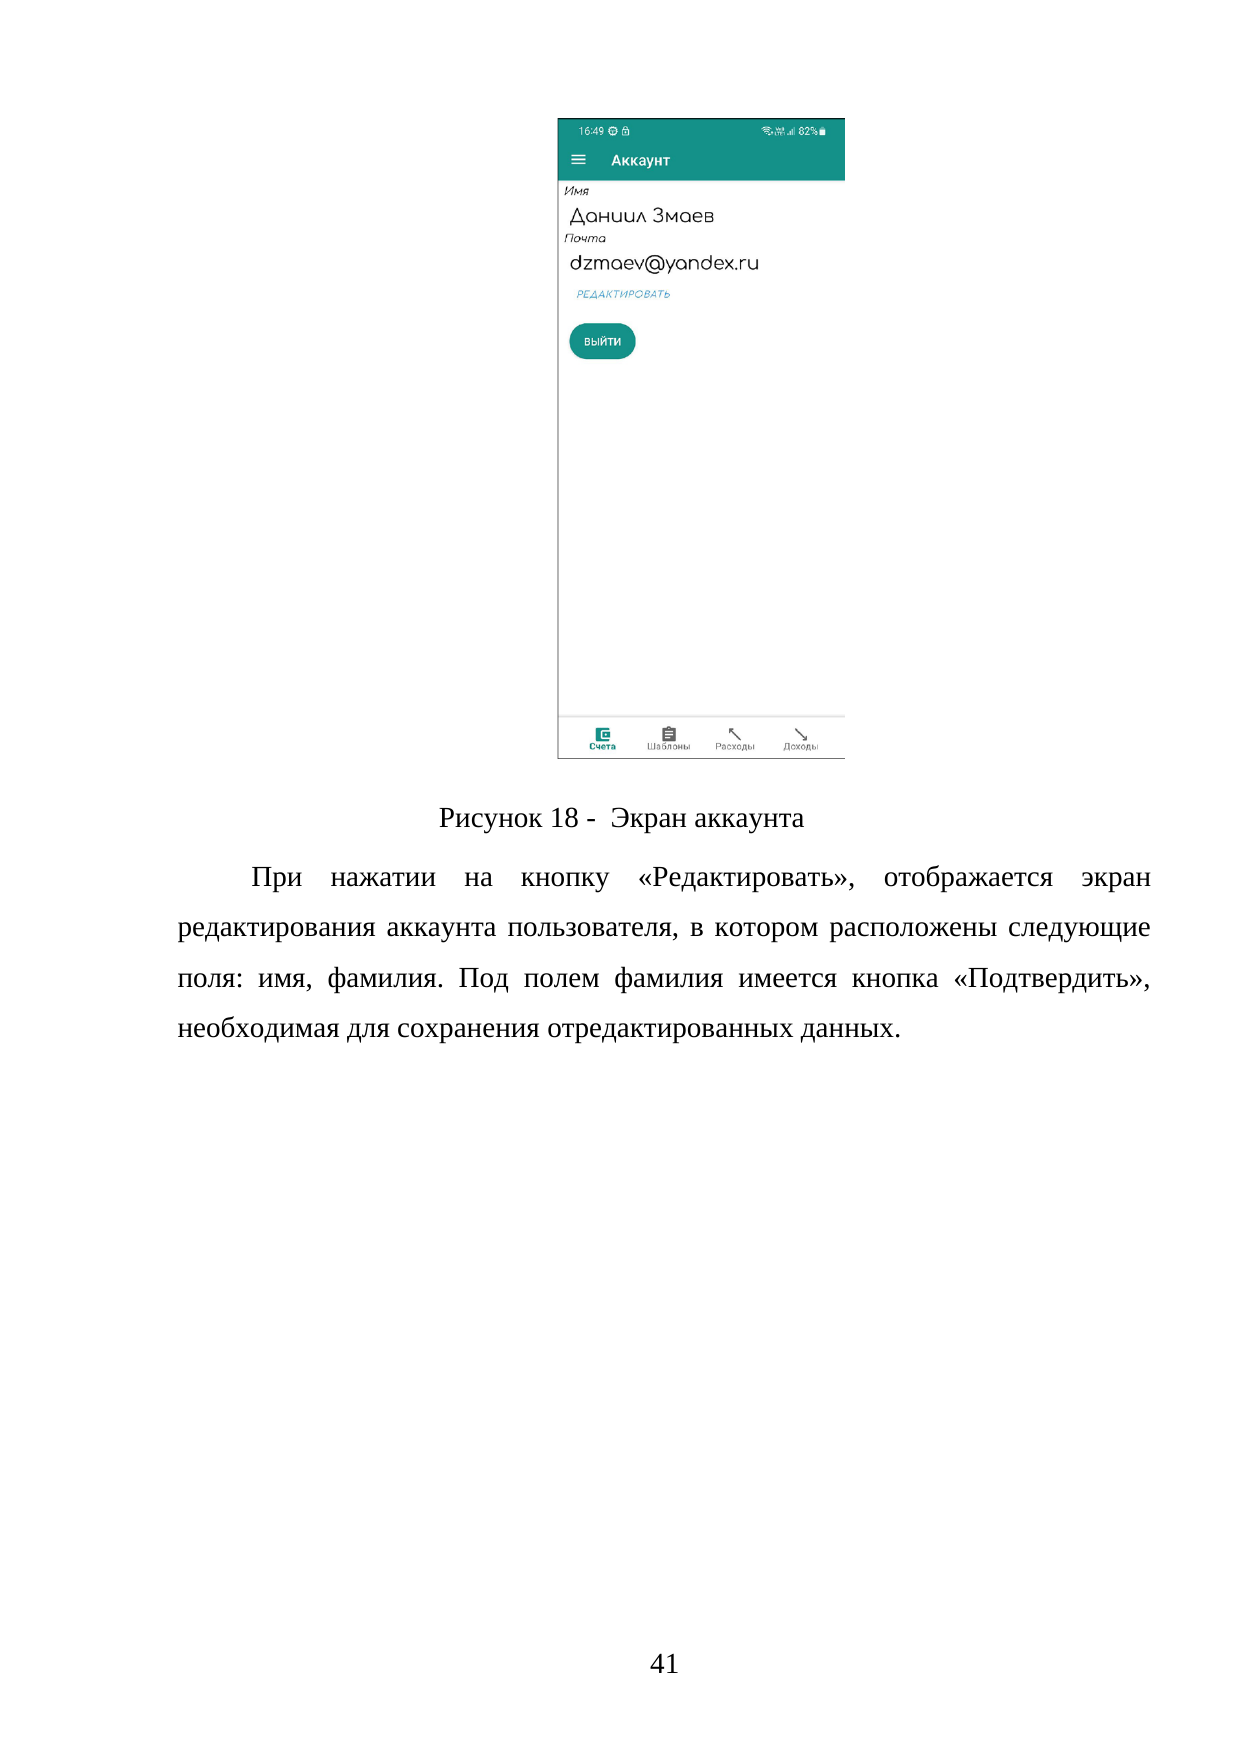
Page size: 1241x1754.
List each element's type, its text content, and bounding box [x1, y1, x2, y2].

text При нажатии на кнопку «Редактировать», отображается экран редактирования аккаунта пользователя, в котором расположены следующие поля: имя, фамилия. Под полем фамилия имеется кнопка «Подтвердить», необходимая для сохранения отредактированных данных. [177, 859, 1152, 1043]
text Экран аккаунта [177, 801, 1152, 834]
picture [557, 118, 845, 759]
